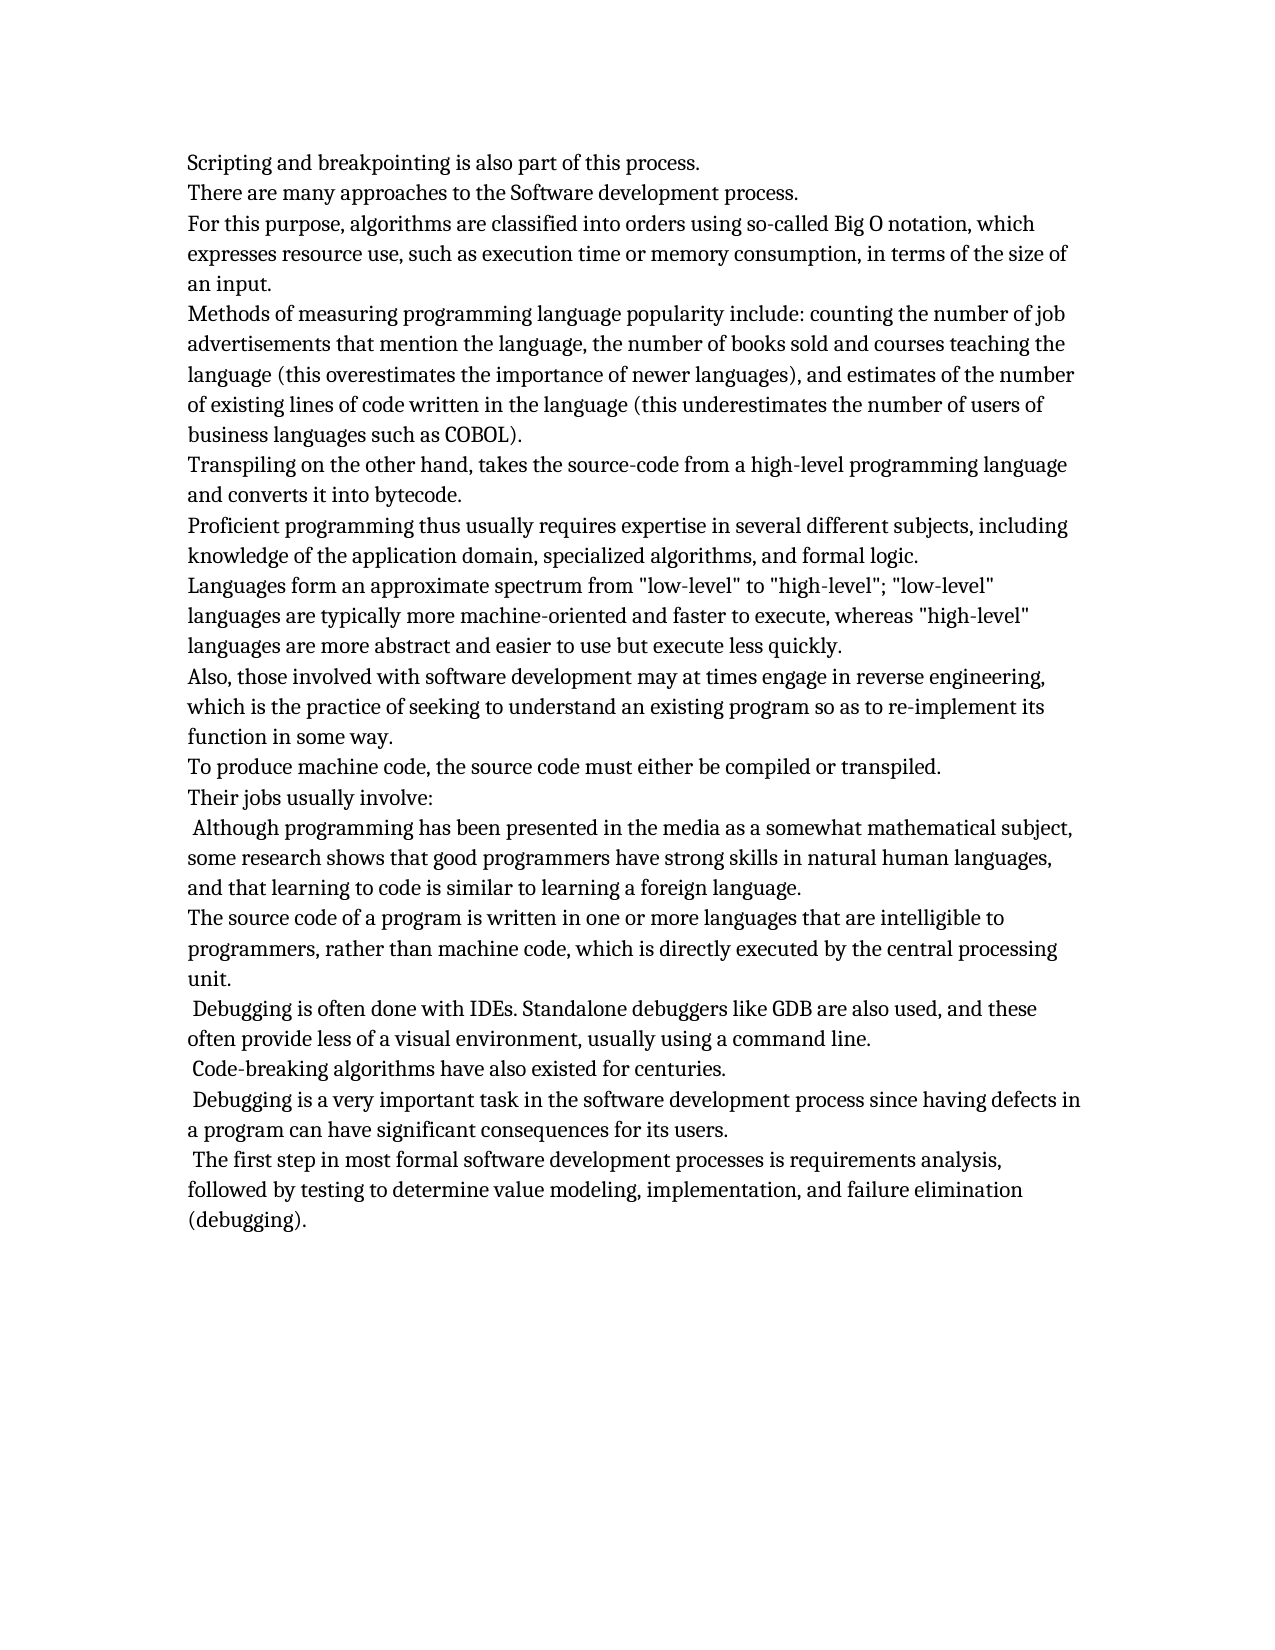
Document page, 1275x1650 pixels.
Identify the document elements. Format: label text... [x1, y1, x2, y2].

text Scripting and breakpointing is also part of this process. There are many approaches to the Software development process. For this purpose, algorithms are classified into orders using so-called Big O notation, which expresses resource use, such as execution time or memory consumption, in terms of the size of an input. Methods of measuring programming language popularity include: counting the number of job advertisements that mention the language, the number of books sold and courses teaching the language (this overestimates the importance of newer languages), and estimates of the number of existing lines of code written in the language (this underestimates the number of users of business languages such as COBOL). Transpiling on the other hand, takes the source-code from a high-level programming language and converts it into bytecode. Proficient programming thus usually requires expertise in several different subjects, including knowledge of the application domain, specialized algorithms, and formal logic. Languages form an approximate spectrum from "low-level" to "high-level"; "low-level" languages are typically more machine-oriented and faster to execute, whereas "high-level" languages are more abstract and easier to use but execute less quickly. Also, those involved with software development may at times engage in reverse engineering, which is the practice of seeking to understand an existing program so as to re-implement its function in some way. To produce machine code, the source code must either be compiled or transpiled. Their jobs usually involve: Although programming has been presented in the media as a somewhat mathematical subject, some research shows that good programmers have strong skills in natural human languages, and that learning to code is similar to learning a foreign language. The source code of a program is written in one or more languages that are intelligible to programmers, rather than machine code, which is directly executed by the central processing unit. Debugging is often done with IDEs. Standalone debuggers like GDB are also used, and these often provide less of a visual environment, usually using a command line. Code-breaking algorithms have also existed for centuries. Debugging is a very important task in the software development process since having defects in a program can have significant consequences for its users. The first step in most formal software development processes is requirements analysis, followed by testing to determine value modeling, implementation, and failure elimination (debugging). [187, 150, 1087, 1234]
